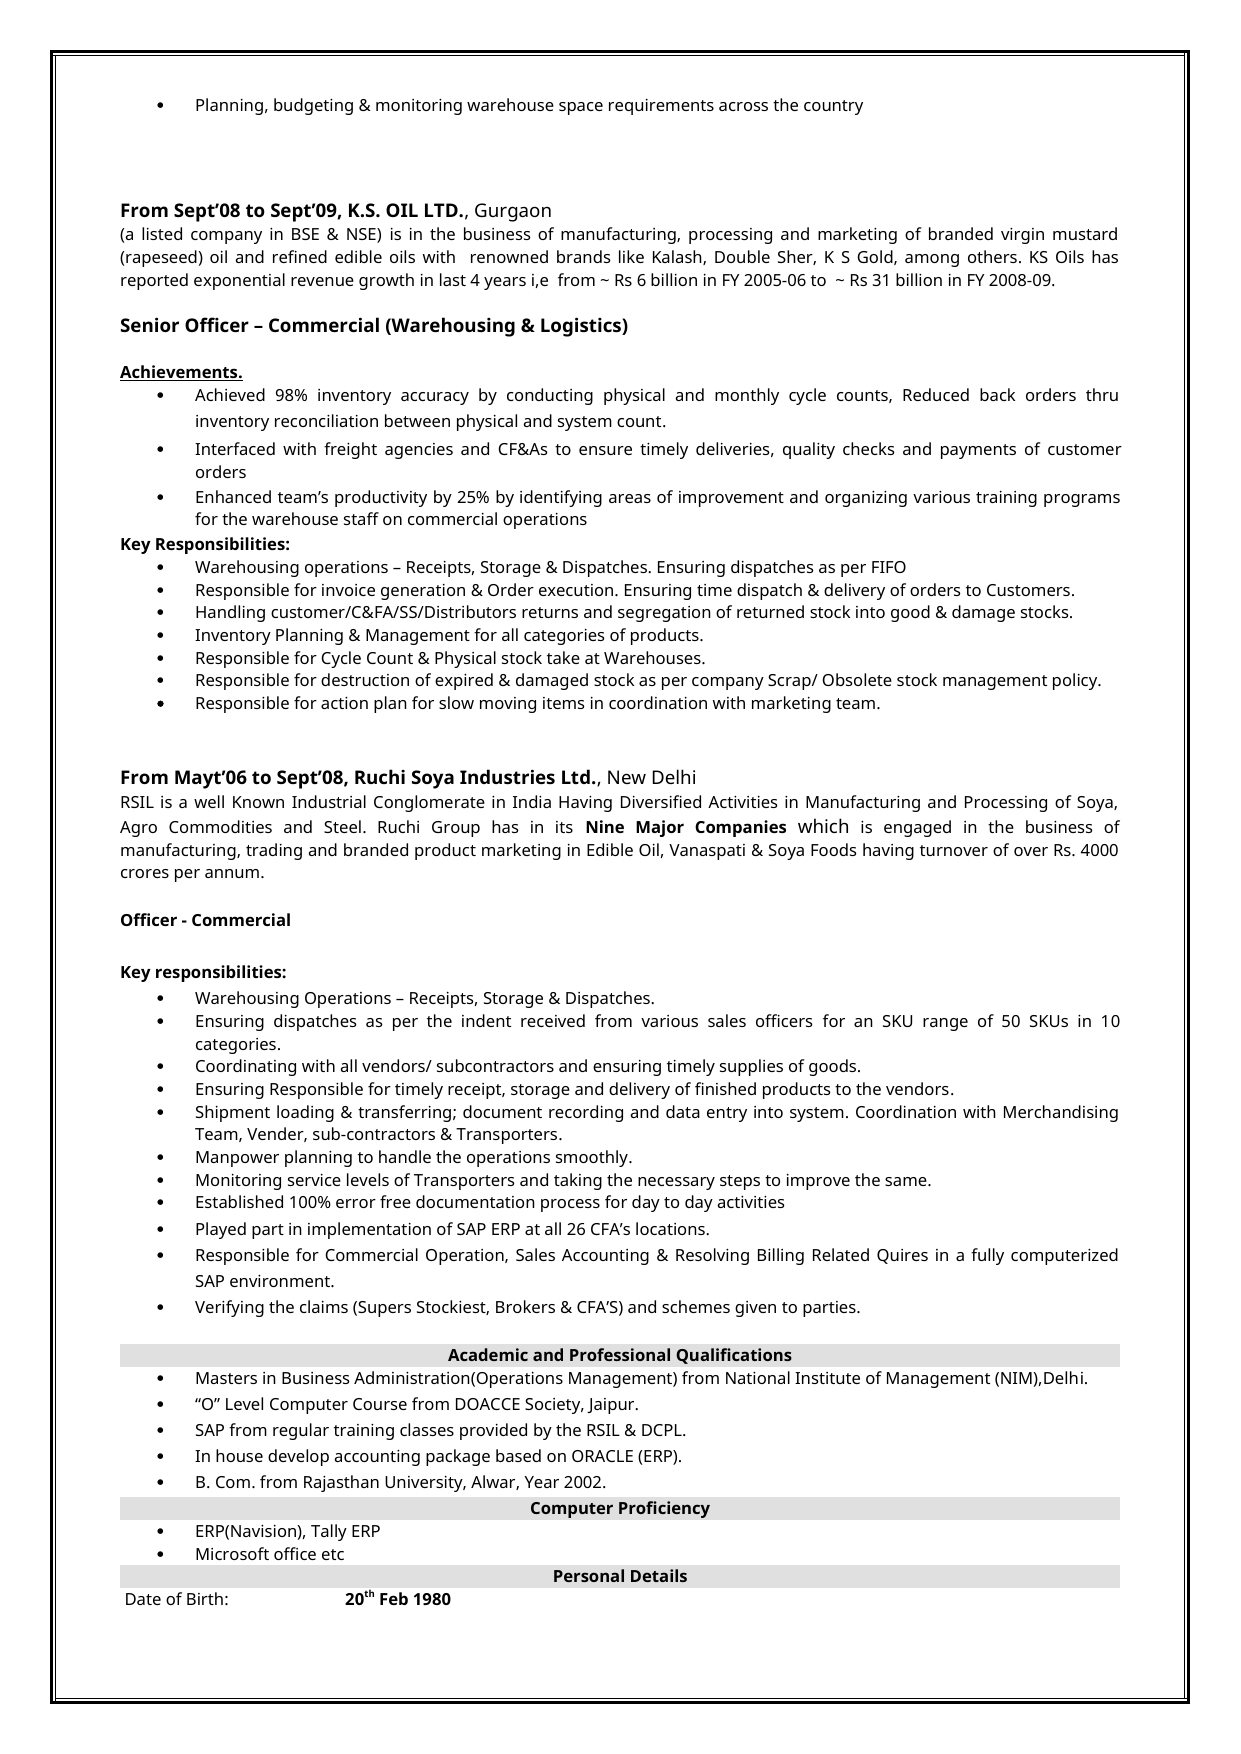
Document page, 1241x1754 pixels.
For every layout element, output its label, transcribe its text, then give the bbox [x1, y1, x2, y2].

list Achieved 98% inventory accuracy by conducting physical and monthly cycle counts, Reduced back orders thru inventory reconciliation between physical and system count. [157, 384, 1120, 432]
list “O” Level Computer Course from DOACCE Society, Jaipur. [157, 1393, 1120, 1416]
list Enhanced team’s productivity by 25% by identifying areas of improvement and organizing various training programs for the warehouse staff on commercial operations [157, 485, 1122, 531]
list Responsible for Commercial Operation, Sales Accounting & Resolving Billing Related Quires in a fully computerized SAP environment. [157, 1243, 1120, 1292]
list Handling customer/C&FA/SS/Distributors returns and segregation of returned stock into good & damage stocks. [157, 601, 1120, 624]
text Senior Officer – Commercial (Warehousing & Logistics) [120, 313, 1120, 338]
text Officer - Commercial [120, 909, 1120, 931]
subtitle Achievements. [120, 361, 1120, 384]
text Personal Details [120, 1565, 1120, 1588]
list In house develop accounting package based on ORACLE (ERP). [157, 1445, 1120, 1468]
text Key Responsibilities: [120, 533, 1120, 556]
list Inventory Planning & Management for all categories of products. [157, 624, 1120, 646]
list Microsoft office etc [157, 1542, 1120, 1565]
list Played part in implementation of SAP ERP at all 26 CFA’s locations. [157, 1217, 1120, 1240]
text Date of Birth: 20th Feb 1980 [120, 1588, 1120, 1611]
list Planning, budgeting & monitoring warehouse space requirements across the country [157, 94, 1120, 116]
list ERP(Navision), Tally ERP [157, 1520, 1120, 1542]
list Monitoring service levels of Transporters and taking the necessary steps to improve the same. [157, 1168, 1120, 1191]
list Responsible for action plan for slow moving items in coordination with marketing team. [157, 692, 1120, 714]
text From Mayt’06 to Sept’08, Ruchi Soya Industries Ltd., New Delhi [120, 765, 1120, 790]
list Responsible for Cycle Count & Physical stock take at Warehouses. [157, 646, 1120, 669]
list Warehousing Operations – Receipts, Storage & Dispatches. [157, 987, 1120, 1009]
list Verifying the claims (Supers Stockiest, Brokers & CFA’S) and schemes given to parties. [157, 1295, 1120, 1318]
list Manpower planning to handle the operations smoothly. [157, 1146, 1120, 1168]
list B. Com. from Rajasthan University, Alwar, Year 2002. [157, 1471, 1120, 1494]
text Academic and Professional Qualifications [120, 1344, 1120, 1367]
text From Sept’08 to Sept’09, K.S. OIL LTD., Gurgaon [120, 197, 1120, 223]
list Shipment loading & transferring; document recording and data entry into system. Coordination with Merchandising Team, Vender, sub-contractors & Transporters. [157, 1100, 1120, 1146]
list SAP from regular training classes provided by the RSIL & DCPL. [157, 1419, 1120, 1442]
list Interfaced with freight agencies and CF&As to ensure timely deliveries, quality checks and payments of customer orders [157, 438, 1122, 483]
list Responsible for destruction of expired & damaged stock as per company Scrap/ Obsolete stock management policy. [157, 669, 1120, 692]
list Masters in Business Administration(Operations Management) from National Institute of Management (NIM),Delhi. [157, 1367, 1120, 1389]
text RSIL is a well Known Industrial Conglomerate in India Having Diversified Activities in Manufacturing and Processing of Soya, Agro Commodities and Steel. Ruchi Group has in its Nine Major Companies which is engaged in the business of manufacturing, trading and branded product marketing in Edible Oil, Vanaspati & Soya Foods having turnover of over Rs. 4000 crores per annum. [120, 790, 1120, 884]
text Computer Proficiency [120, 1497, 1120, 1520]
list Coordinating with all vendors/ subcontractors and ensuring timely supplies of goods. [157, 1055, 1120, 1078]
list Warehousing operations – Receipts, Storage & Dispatches. Ensuring dispatches as per FIFO [157, 556, 1120, 578]
list Established 100% error free documentation process for day to day activities [157, 1191, 1120, 1214]
text Key responsibilities: [120, 961, 1120, 983]
text (a listed company in BSE & NSE) is in the business of manufacturing, processing and marketing of branded virgin mustard (rapeseed) oil and refined edible oils with renowned brands like Kalash, Double Sher, K S Gold, among others. KS Oils has reported exponential revenue growth in last 4 years i,e from ~ Rs 6 billion in FY 2005-06 to ~ Rs 31 billion in FY 2008-09. [120, 223, 1120, 291]
list Ensuring Responsible for timely receipt, storage and delivery of finished products to the vendors. [157, 1078, 1120, 1100]
list Ensuring dispatches as per the indent received from various sales officers for an SKU range of 50 SKUs in 10 categories. [157, 1009, 1120, 1055]
list Responsible for invoice generation & Order execution. Ensuring time dispatch & delivery of orders to Customers. [157, 578, 1120, 601]
